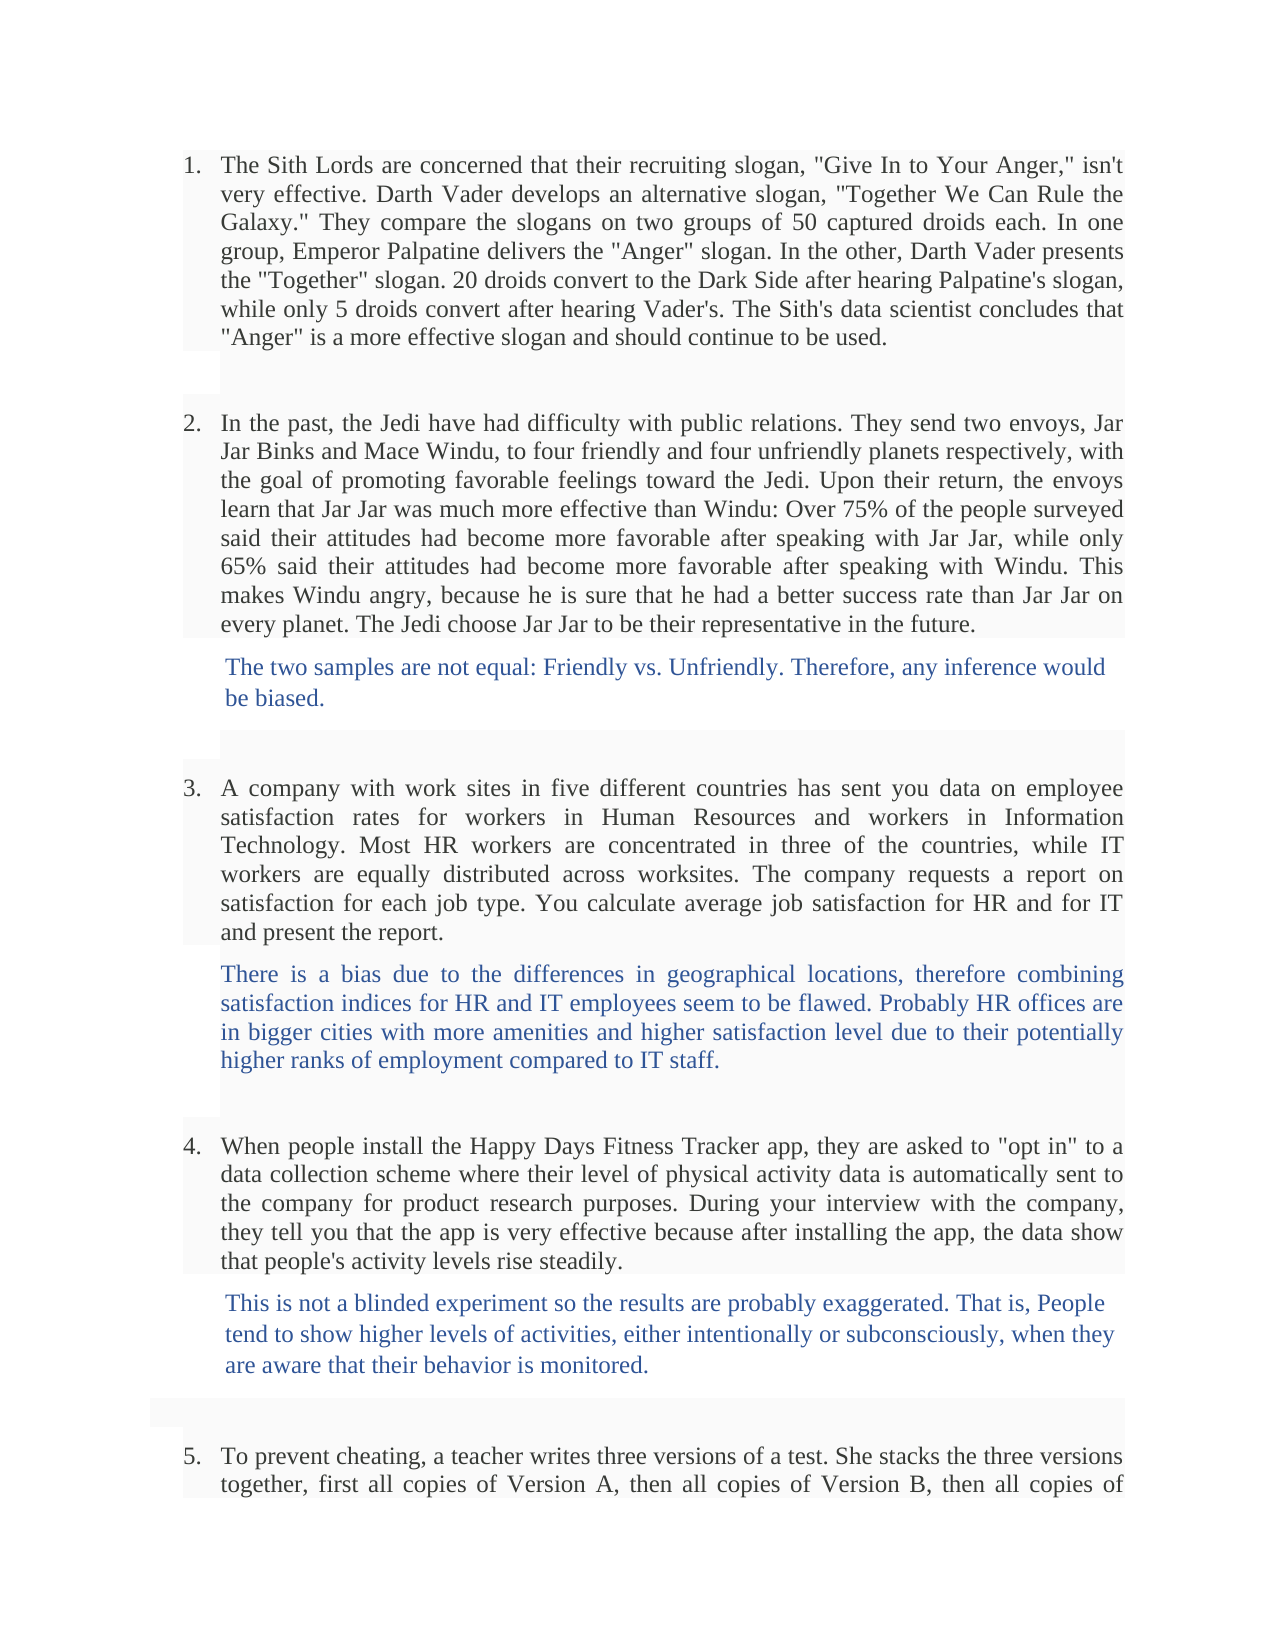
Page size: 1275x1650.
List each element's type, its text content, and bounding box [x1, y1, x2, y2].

text There is a bias due to the differences in geographical locations, therefore combining satisfaction indices for HR and IT employees seem to be flawed. Probably HR offices are in bigger cities with more amenities and higher satisfaction level due to their potentially higher ranks of employment compared to IT staff. [220, 959, 1125, 1074]
list This is not a blinded experiment so the results are probably exaggerated. That is, People tend to show higher levels of activities, either intentionally or subconsciously, when they are aware that their behavior is monitored. [225, 1288, 1125, 1379]
list When people install the Happy Days Fitness Tracker app, they are asked to "opt in" to a data collection scheme where their level of physical activity data is automatically sent to the company for product research purposes. During your interview with the company, they tell you that the app is very effective because after installing the app, the data show that people's activity levels rise steadily. [183, 1131, 1125, 1274]
list In the past, the Jedi have had difficulty with public relations. They send two envoys, Jar Jar Binks and Mace Windu, to four friendly and four unfriendly planets respectively, with the goal of promoting favorable feelings toward the Jedi. Upon their return, the envoys learn that Jar Jar was much more effective than Windu: Over 75% of the people surveyed said their attitudes had become more favorable after speaking with Jar Jar, while only 65% said their attitudes had become more favorable after speaking with Windu. This makes Windu angry, because he is sure that he had a better success rate than Jar Jar on every planet. The Jedi choose Jar Jar to be their representative in the future. [183, 408, 1125, 638]
list A company with work sites in five different countries has sent you data on employee satisfaction rates for workers in Human Resources and workers in Information Technology. Most HR workers are concentrated in three of the countries, while IT workers are equally distributed across worksites. The company requests a report on satisfaction for each job type. You calculate average job satisfaction for HR and for IT and present the report. [183, 773, 1125, 945]
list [183, 1441, 1125, 1498]
list The Sith Lords are concerned that their recruiting slogan, "Give In to Your Anger," isn't very effective. Darth Vader develops an alternative slogan, "Together We Can Rule the Galaxy." They compare the slogans on two groups of 50 captured droids each. In one group, Emperor Palpatine delivers the "Anger" slogan. In the other, Darth Vader presents the "Together" slogan. 20 droids convert to the Dark Side after hearing Palpatine's slogan, while only 5 droids convert after hearing Vader's. The Sith's data scientist concludes that "Anger" is a more effective slogan and should continue to be used. [183, 150, 1125, 351]
list The two samples are not equal: Friendly vs. Unfriendly. Therefore, any inference would be biased. [225, 652, 1125, 711]
